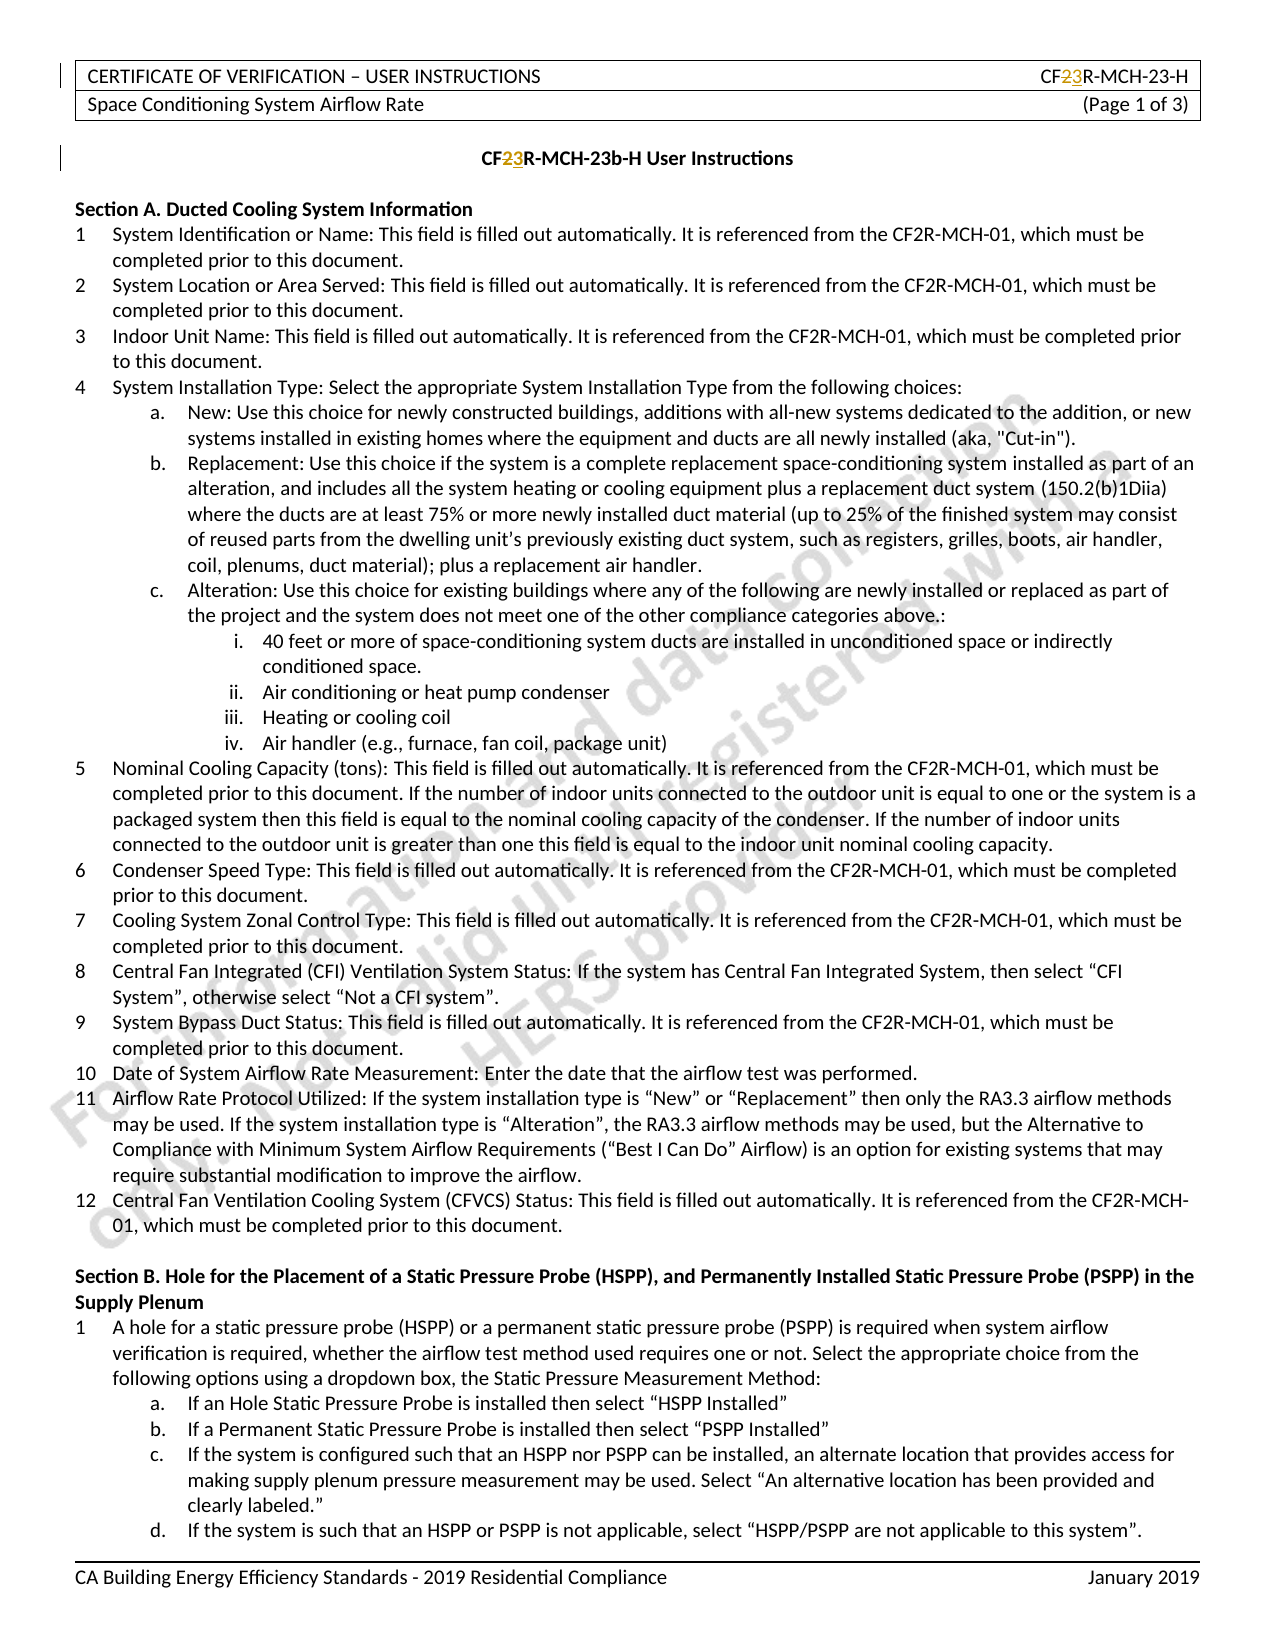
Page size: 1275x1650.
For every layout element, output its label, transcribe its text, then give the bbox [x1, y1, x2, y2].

list A hole for a static pressure probe (HSPP) or a permanent static pressure probe (PSPP) is required when system airflow verification is required, whether the airflow test method used requires one or not. Select the appropriate choice from the following options using a dropdown box, the Static Pressure Measurement Method: [75, 1314, 1200, 1391]
text CFR-MCH-23b-H User Instructions [75, 145, 1200, 171]
list Replacement: Use this choice if the system is a complete replacement space-conditioning system installed as part of an alteration, and includes all the system heating or cooling equipment plus a replacement duct system (150.2(b)1Diia) where the ducts are at least 75% or more newly installed duct material (up to 25% of the finished system may consist of reused parts from the dwelling unit’s previously existing duct system, such as registers, grilles, boots, air handler, coil, plenums, duct material); plus a replacement air handler. [150, 450, 1200, 577]
list Heating or cooling coil [244, 704, 1200, 730]
list Nominal Cooling Capacity (tons): This field is filled out automatically. It is referenced from the CF2R-MCH-01, which must be completed prior to this document. If the number of indoor units connected to the outdoor unit is equal to one or the system is a packaged system then this field is equal to the nominal cooling capacity of the condenser. If the number of indoor units connected to the outdoor unit is greater than one this field is equal to the indoor unit nominal cooling capacity. [75, 755, 1200, 857]
list Air conditioning or heat pump condenser [244, 679, 1200, 704]
list If an Hole Static Pressure Probe is installed then select “HSPP Installed” [150, 1391, 1200, 1416]
list Date of System Airflow Rate Measurement: Enter the date that the airflow test was performed. [75, 1060, 1200, 1086]
list System Location or Area Served: This field is filled out automatically. It is referenced from the CF2R-MCH-01, which must be completed prior to this document. [75, 272, 1200, 323]
list Central Fan Ventilation Cooling System (CFVCS) Status: This field is filled out automatically. It is referenced from the CF2R-MCH-01, which must be completed prior to this document. [75, 1187, 1200, 1238]
list Alteration: Use this choice for existing buildings where any of the following are newly installed or replaced as part of the project and the system does not meet one of the other compliance categories above.: [150, 577, 1200, 628]
list System Bypass Duct Status: This field is filled out automatically. It is referenced from the CF2R-MCH-01, which must be completed prior to this document. [75, 1009, 1200, 1060]
list Airflow Rate Protocol Utilized: If the system installation type is “New” or “Replacement” then only the RA3.3 airflow methods may be used. If the system installation type is “Alteration”, the RA3.3 airflow methods may be used, but the Alternative to Compliance with Minimum System Airflow Requirements (“Best I Can Do” Airflow) is an option for existing systems that may require substantial modification to improve the airflow. [75, 1086, 1200, 1187]
list 40 feet or more of space-conditioning system ducts are installed in unconditioned space or indirectly conditioned space. [244, 628, 1200, 679]
list New: Use this choice for newly constructed buildings, additions with all-new systems dedicated to the addition, or new systems installed in existing homes where the equipment and ducts are all newly installed (aka, "Cut-in"). [150, 399, 1200, 450]
list If the system is such that an HSPP or PSPP is not applicable, select “HSPP/PSPP are not applicable to this system”. [150, 1518, 1200, 1543]
list System Installation Type: Select the appropriate System Installation Type from the following choices: [75, 374, 1200, 399]
text Section A. Ducted Cooling System Information [75, 196, 1200, 221]
text Section B. Hole for the Placement of a Static Pressure Probe (HSPP), and Permanently Installed Static Pressure Probe (PSPP) in the Supply Plenum [75, 1263, 1200, 1314]
list Central Fan Integrated (CFI) Ventilation System Status: If the system has Central Fan Integrated System, then select “CFI System”, otherwise select “Not a CFI system”. [75, 958, 1200, 1009]
list Cooling System Zonal Control Type: This field is filled out automatically. It is referenced from the CF2R-MCH-01, which must be completed prior to this document. [75, 908, 1200, 958]
list System Identification or Name: This field is filled out automatically. It is referenced from the CF2R-MCH-01, which must be completed prior to this document. [75, 221, 1200, 272]
list Air handler (e.g., furnace, fan coil, package unit) [244, 730, 1200, 755]
list Condenser Speed Type: This field is filled out automatically. It is referenced from the CF2R-MCH-01, which must be completed prior to this document. [75, 857, 1200, 908]
list If the system is configured such that an HSPP nor PSPP can be installed, an alternate location that provides access for making supply plenum pressure measurement may be used. Select “An alternative location has been provided and clearly labeled.” [150, 1441, 1200, 1518]
list Indoor Unit Name: This field is filled out automatically. It is referenced from the CF2R-MCH-01, which must be completed prior to this document. [75, 323, 1200, 374]
list If a Permanent Static Pressure Probe is installed then select “PSPP Installed” [150, 1416, 1200, 1441]
